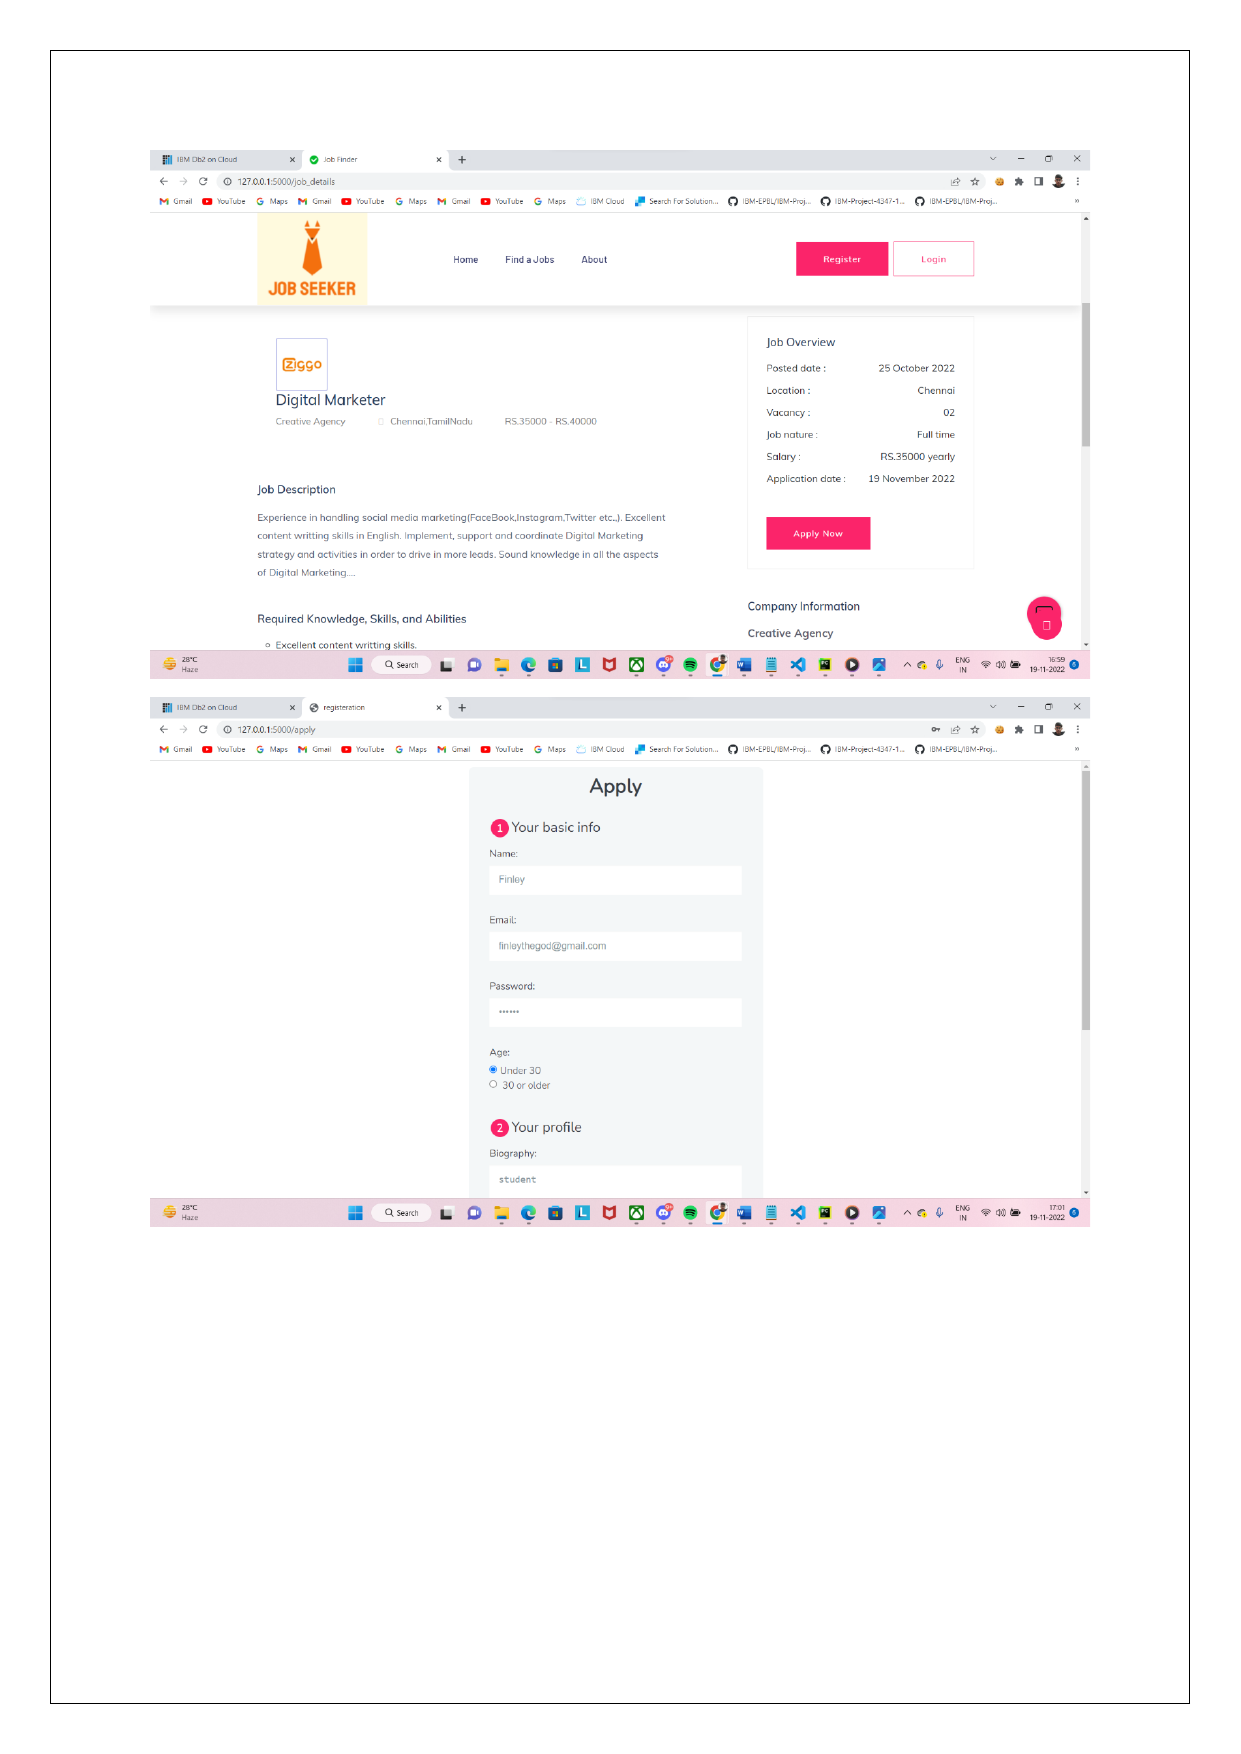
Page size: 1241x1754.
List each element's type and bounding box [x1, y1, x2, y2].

picture [150, 697, 1091, 1227]
picture [150, 150, 1091, 679]
